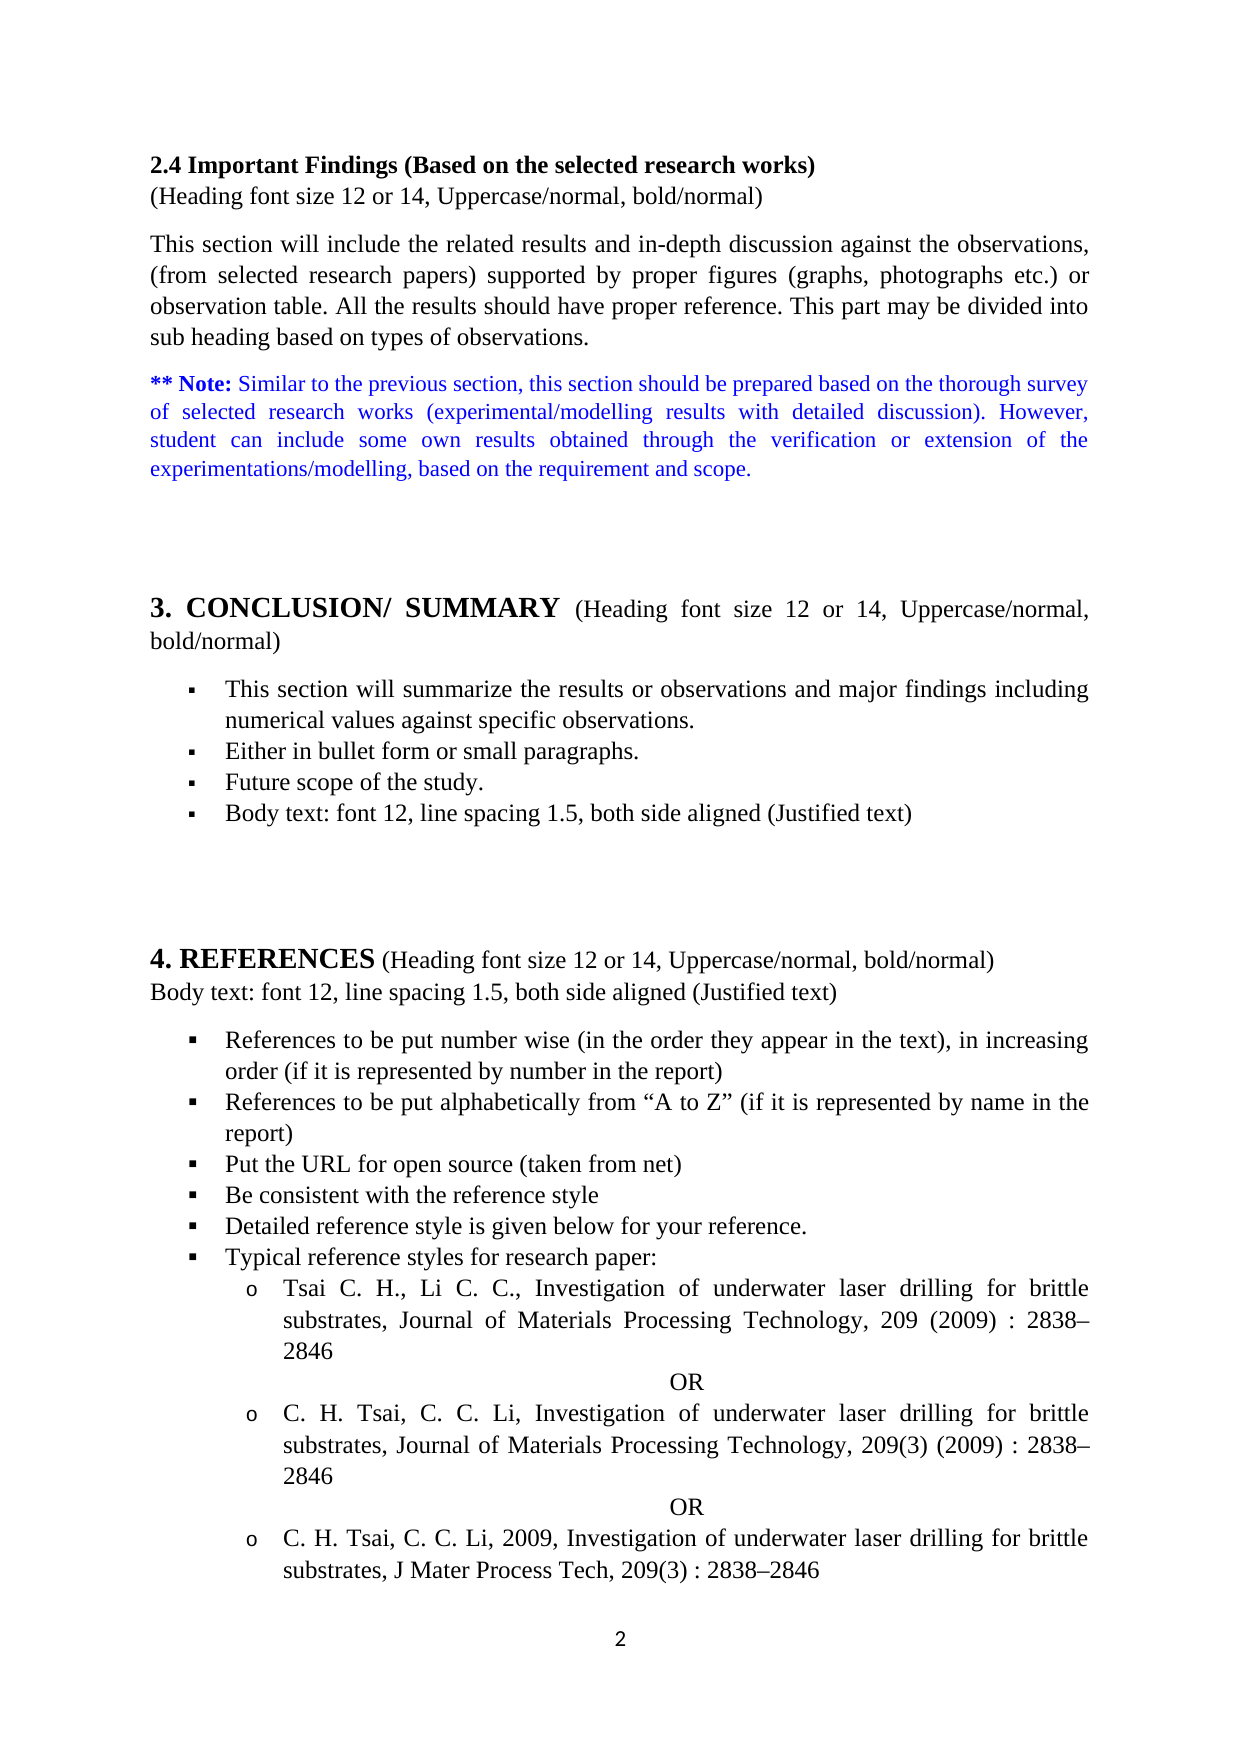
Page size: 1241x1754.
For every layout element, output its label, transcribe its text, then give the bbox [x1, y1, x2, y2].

list Detailed reference style is given below for your reference. [187, 1211, 1090, 1240]
list Be consistent with the reference style [187, 1180, 1090, 1209]
text 4. REFERENCES (Heading font size 12 or 14, Uppercase/normal, bold/normal) [150, 941, 1090, 974]
list C. H. Tsai, C. C. Li, Investigation of underwater laser drilling for brittle substrates, Journal of Materials Processing Technology, 209(3) (2009) : 2838–2846 [245, 1398, 1090, 1490]
text (Heading font size 12 or 14, Uppercase/normal, bold/normal) [150, 181, 1090, 210]
list OR [283, 1492, 1090, 1521]
list Future scope of the study. [187, 767, 1090, 796]
text 2.4 Important Findings (Based on the selected research works) [150, 150, 1090, 179]
list C. H. Tsai, C. C. Li, 2009, Investigation of underwater laser drilling for brittle substrates, J Mater Process Tech, 209(3) : 2838–2846 [245, 1523, 1090, 1584]
text Body text: font 12, line spacing 1.5, both side aligned (Justified text) [150, 977, 1090, 1006]
text ** Note: Similar to the previous section, this section should be prepared based on the thorough survey of selected research works (experimental/modelling results with detailed discussion). However, student can include some own results obtained through the verification or extension of the experimentations/modelling, based on the requirement and scope. [150, 369, 1090, 481]
text 3. CONCLUSION/ SUMMARY (Heading font size 12 or 14, Uppercase/normal, bold/normal) [150, 590, 1090, 655]
list Either in bullet form or small paragraphs. [187, 736, 1090, 764]
list Body text: font 12, line spacing 1.5, both side aligned (Justified text) [187, 798, 1090, 827]
list Put the URL for open source (taken from net) [187, 1149, 1090, 1178]
list Tsai C. H., Li C. C., Investigation of underwater laser drilling for brittle substrates, Journal of Materials Processing Technology, 209 (2009) : 2838–2846 [245, 1273, 1090, 1365]
list This section will summarize the results or observations and major findings including numerical values against specific observations. [187, 674, 1090, 733]
text This section will include the related results and in-depth discussion against the observations, (from selected research papers) supported by proper figures (graphs, photographs etc.) or observation table. All the results should have proper reference. This part may be divided into sub heading based on types of observations. [150, 229, 1090, 351]
list References to be put number wise (in the order they appear in the text), in increasing order (if it is represented by number in the report) [187, 1025, 1090, 1085]
list References to be put alphabetically from “A to Z” (if it is represented by name in the report) [187, 1087, 1090, 1147]
list OR [283, 1367, 1090, 1396]
list Typical reference styles for research paper: [187, 1242, 1090, 1271]
